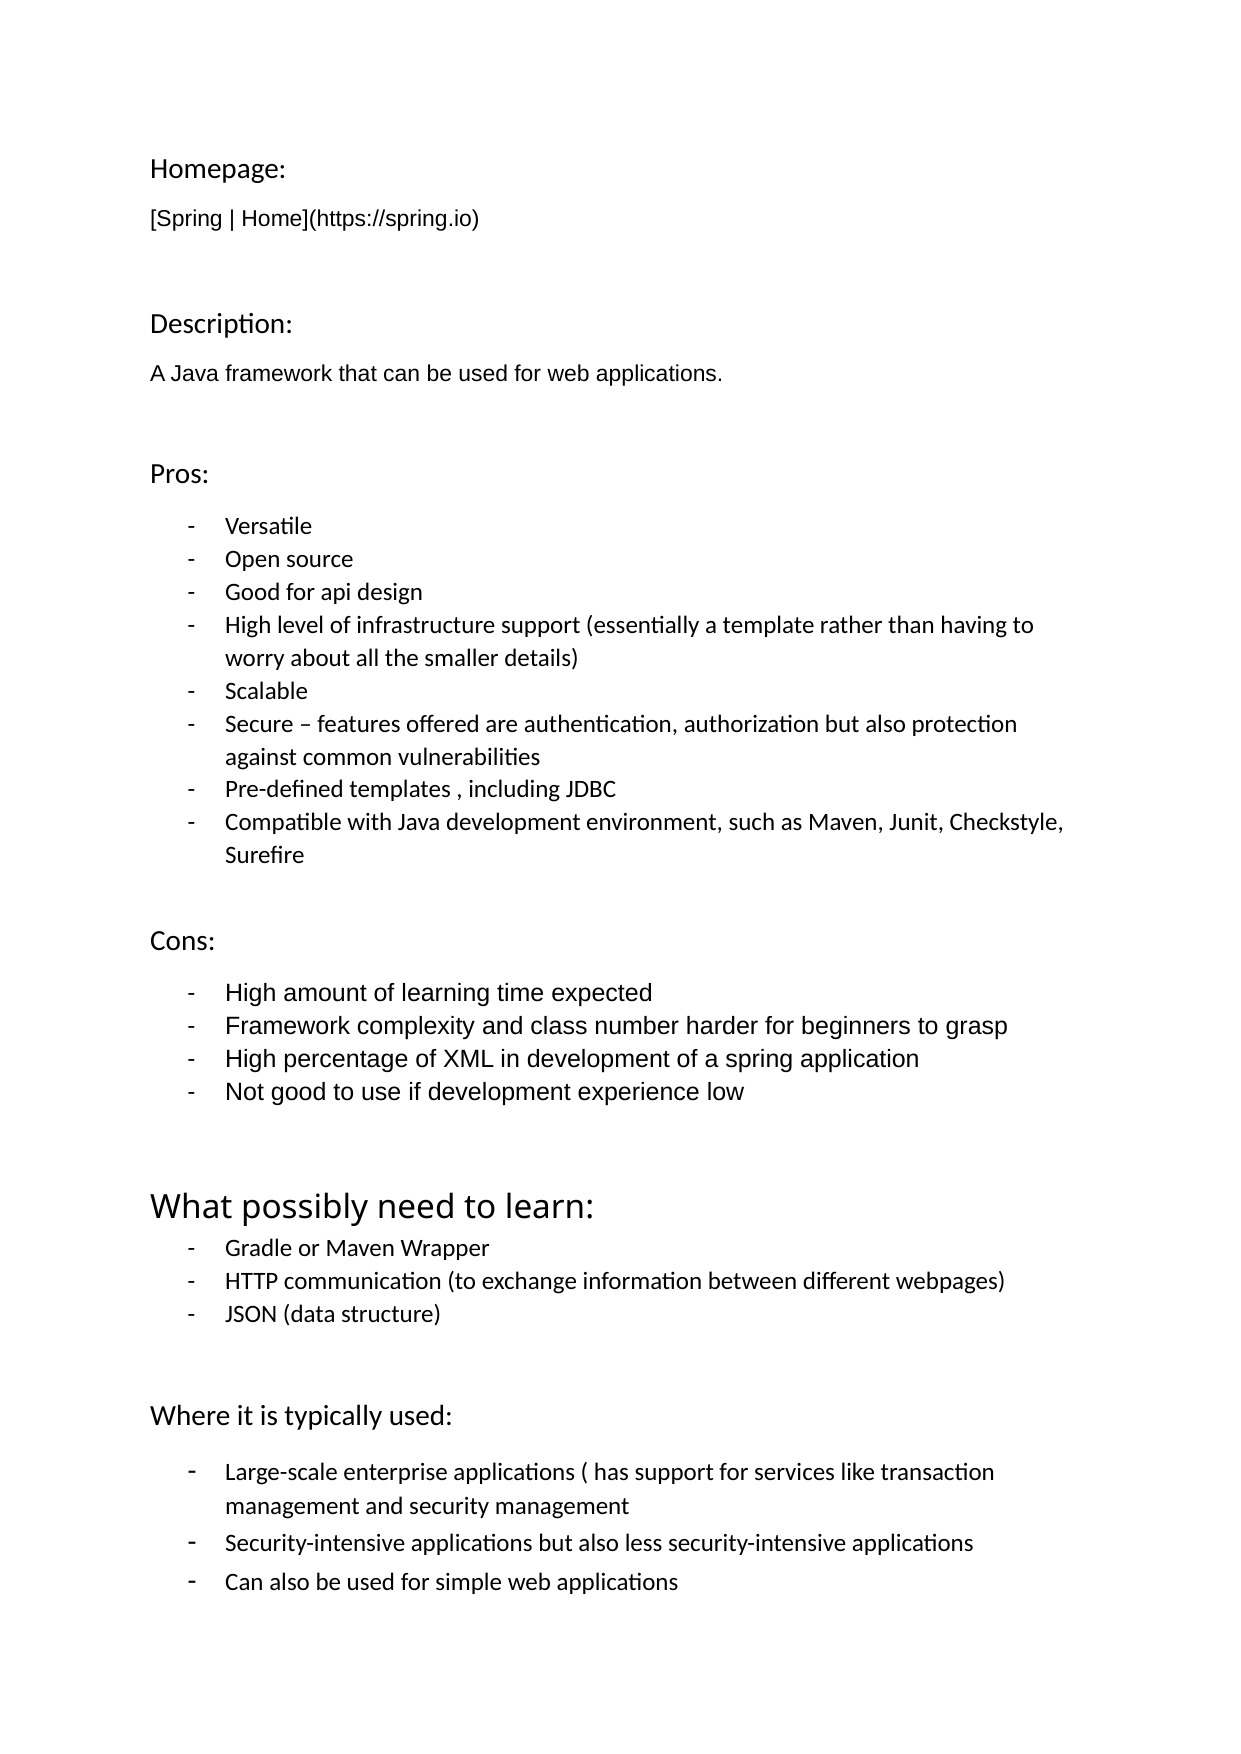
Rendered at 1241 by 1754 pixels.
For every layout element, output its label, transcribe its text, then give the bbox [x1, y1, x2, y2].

list High amount of learning time expected [187, 977, 1090, 1007]
list Not good to use if development experience low [187, 1076, 1090, 1106]
list Scalable [187, 675, 1090, 705]
list Security-intensive applications but also less security-intensive applications [187, 1523, 1090, 1559]
list Framework complexity and class number harder for beginners to grasp [187, 1010, 1090, 1040]
subtitle What possibly need to learn: [150, 1183, 1090, 1229]
text [Spring | Home](https://spring.io) [150, 205, 1090, 231]
list Versatile [187, 510, 1090, 541]
list High percentage of XML in development of a spring application [187, 1043, 1090, 1073]
list Can also be used for simple web applications [187, 1562, 1090, 1597]
list Secure – features offered are authentication, authorization but also protection against common vulnerabilities [187, 708, 1090, 771]
text Pros: [150, 455, 1090, 491]
list Large-scale enterprise applications ( has support for services like transaction management and security management [187, 1452, 1090, 1521]
list JSON (data structure) [187, 1298, 1090, 1328]
list Compatible with Java development environment, such as Maven, Junit, Checkstyle, Surefire [187, 806, 1090, 870]
text Where it is typically used: [150, 1397, 1090, 1433]
list Open source [187, 543, 1090, 574]
list Pre-defined templates , including JDBC [187, 773, 1090, 804]
text A Java framework that can be used for web applications. [150, 360, 1090, 387]
list Gradle or Maven Wrapper [187, 1232, 1090, 1263]
text Description: [150, 305, 1090, 341]
list High level of infrastructure support (essentially a template rather than having to worry about all the smaller details) [187, 609, 1090, 672]
text Homepage: [150, 150, 1090, 186]
list Good for api design [187, 576, 1090, 607]
list HTTP communication (to exchange information between different webpages) [187, 1265, 1090, 1296]
text Cons: [150, 922, 1090, 957]
